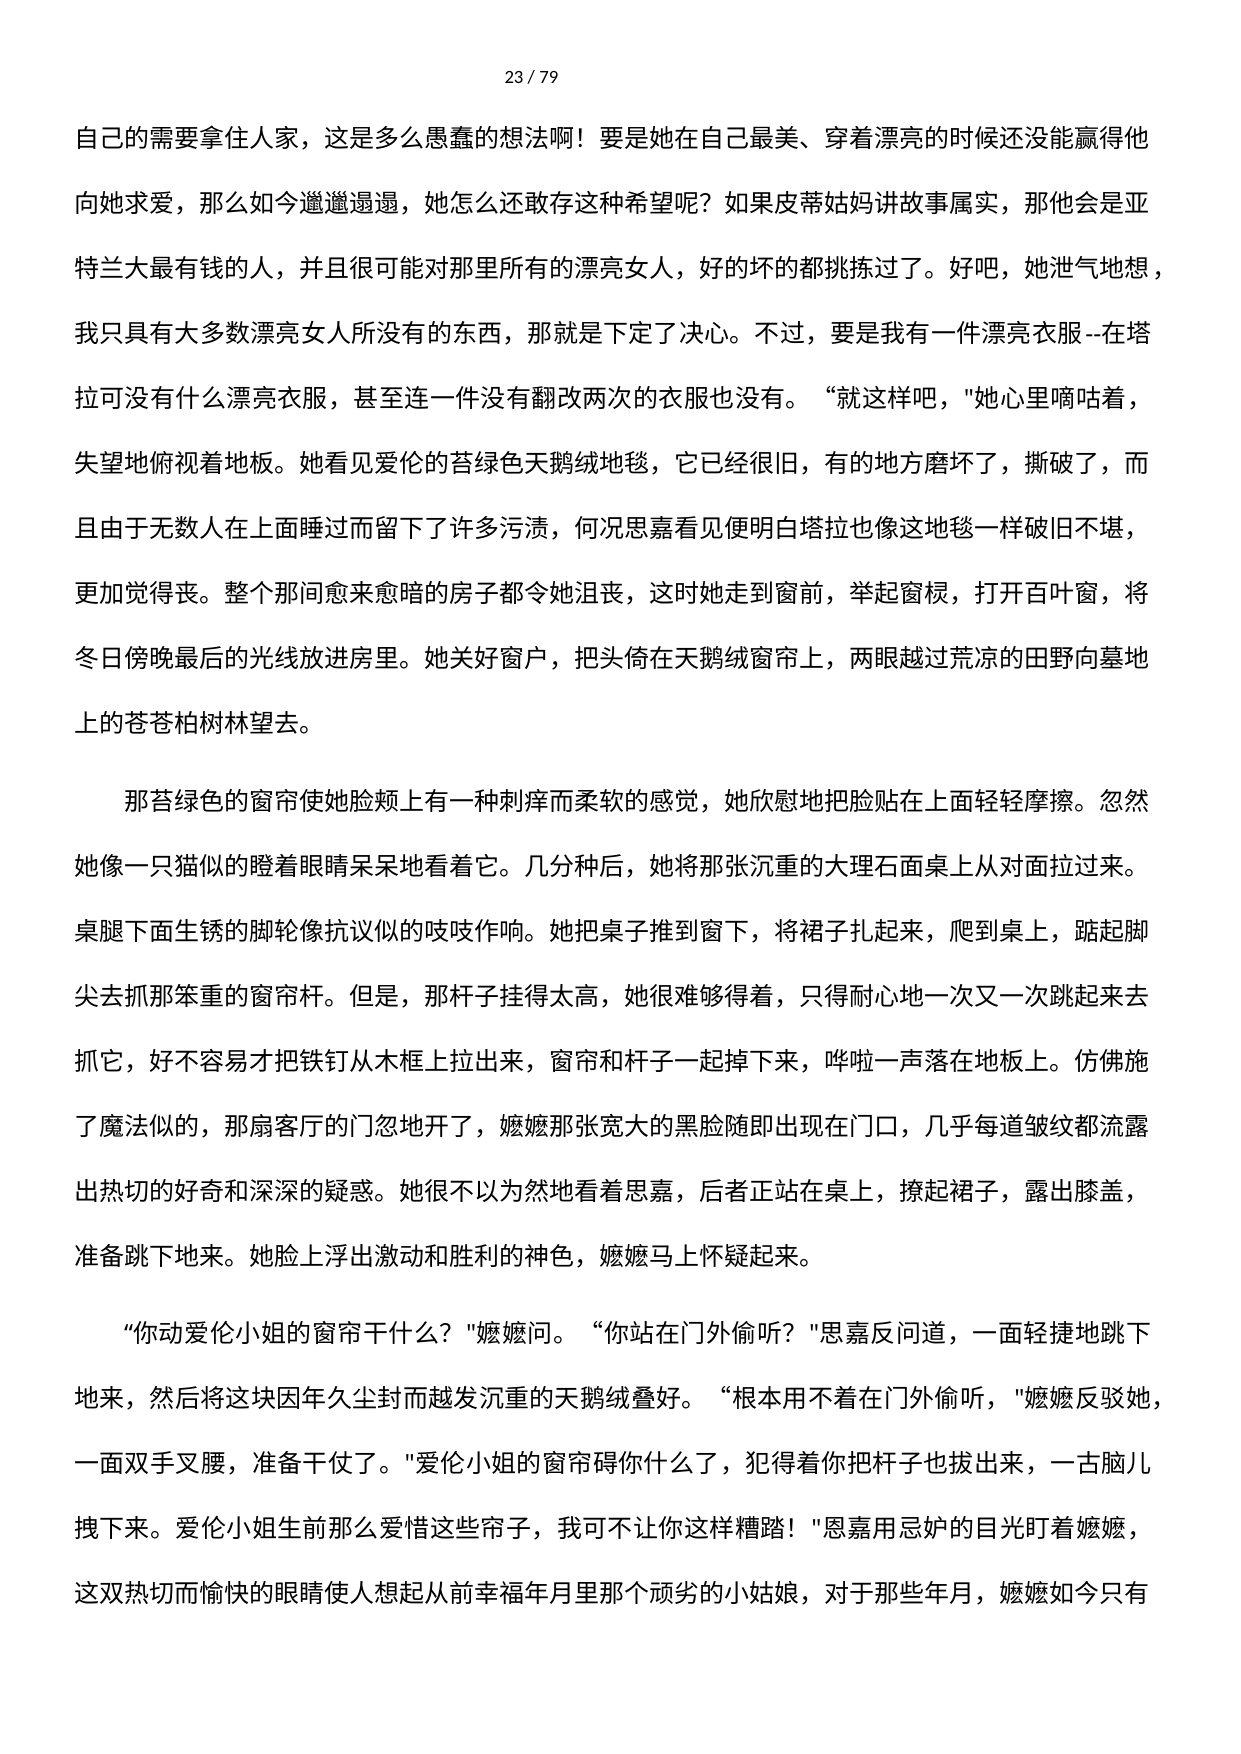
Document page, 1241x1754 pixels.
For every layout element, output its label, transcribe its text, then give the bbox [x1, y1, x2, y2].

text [74, 104, 1152, 754]
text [74, 1299, 1152, 1624]
text 那苔绿色的窗帘使她脸颊上有一种刺痒而柔软的感觉，她欣慰地把脸贴在上面轻轻摩擦。忽然她像一只猫似的瞪着眼睛呆呆地看着它。几分种后，她将那张沉重的大理石面桌上从对面拉过来。桌腿下面生锈的脚轮像抗议似的吱吱作响。她把桌子推到窗下，将裙子扎起来，爬到桌上，踮起脚尖去抓那笨重的窗帘杆。但是，那杆子挂得太高，她很难够得着，只得耐心地一次又一次跳起来去抓它，好不容易才把铁钉从木框上拉出来，窗帘和杆子一起掉下来，哗啦一声落在地板上。仿佛施了魔法似的，那扇客厅的门忽地开了，嬷嬷那张宽大的黑脸随即出现在门口，几乎每道皱纹都流露出热切的好奇和深深的疑惑。她很不以为然地看着思嘉，后者正站在桌上，撩起裙子，露出膝盖，准备跳下地来。她脸上浮出激动和胜利的神色，嬷嬷马上怀疑起来。 [74, 767, 1152, 1287]
